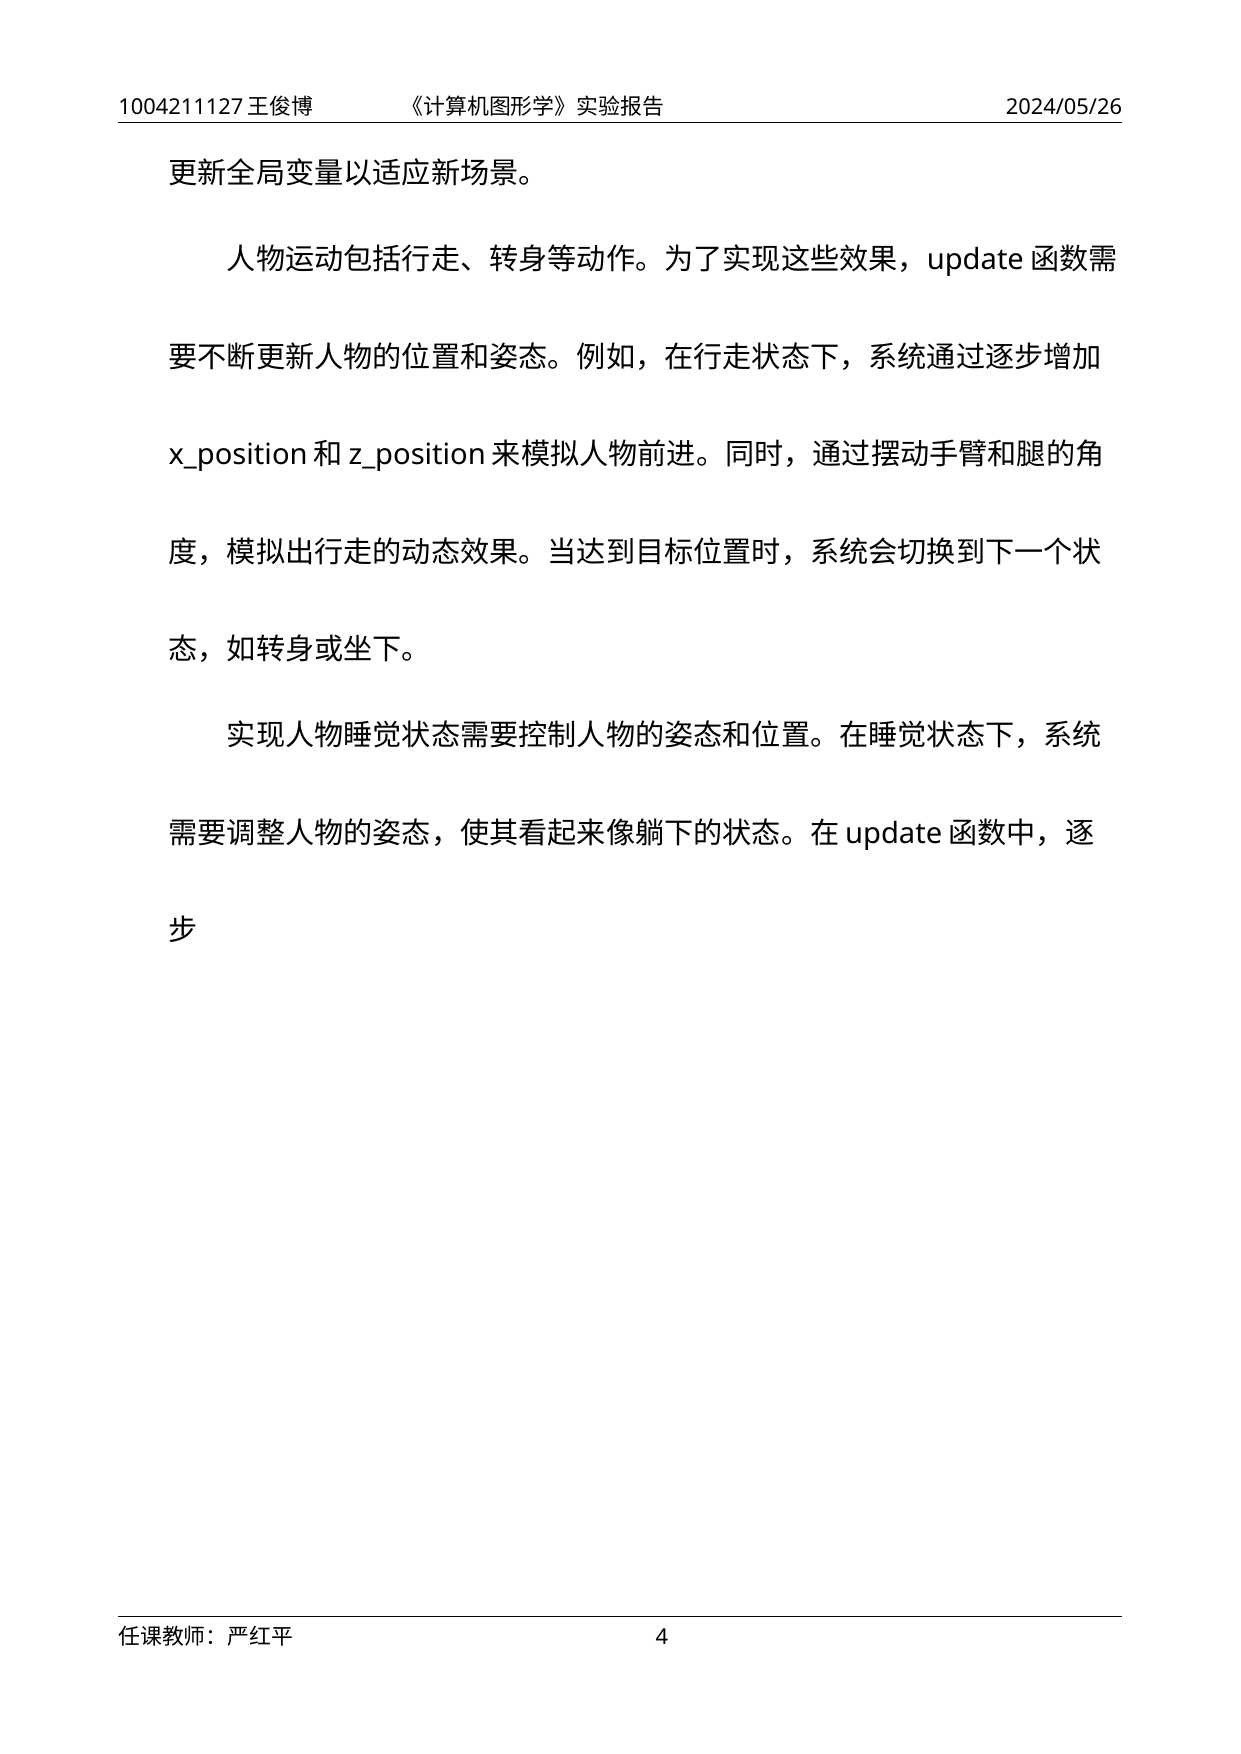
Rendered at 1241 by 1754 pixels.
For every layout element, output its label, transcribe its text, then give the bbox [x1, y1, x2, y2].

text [168, 138, 1122, 203]
text 人物运动包括行走、转身等动作。为了实现这些效果，update函数需要不断更新人物的位置和姿态。例如，在行走状态下，系统通过逐步增加x_position和z_position来模拟人物前进。同时，通过摆动手臂和腿的角度，模拟出行走的动态效果。当达到目标位置时，系统会切换到下一个状态，如转身或坐下。 [168, 224, 1122, 679]
text 实现人物睡觉状态需要控制人物的姿态和位置。在睡觉状态下，系统需要调整人物的姿态，使其看起来像躺下的状态。在update函数中，逐步 [168, 701, 1122, 961]
